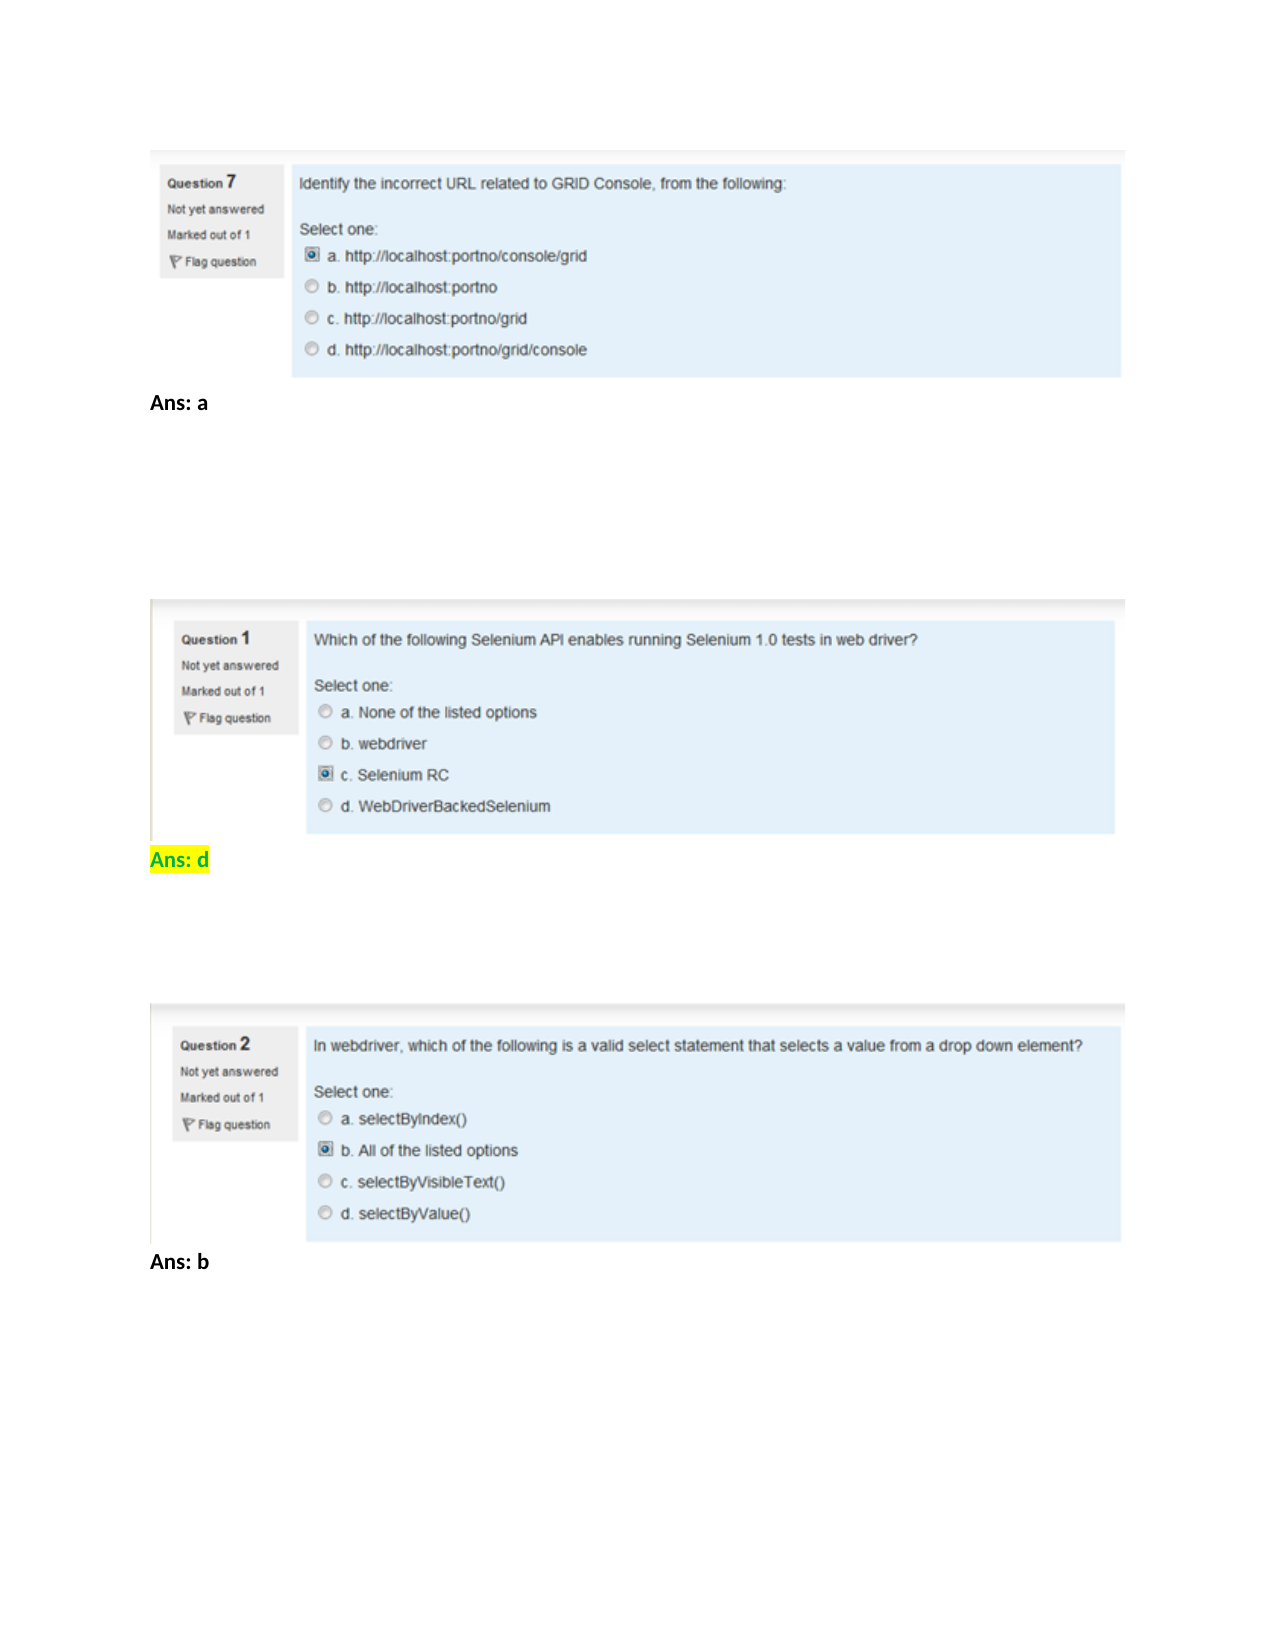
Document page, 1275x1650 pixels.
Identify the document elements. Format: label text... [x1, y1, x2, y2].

picture [150, 150, 1125, 384]
picture [150, 1003, 1125, 1244]
picture [150, 599, 1125, 841]
text Ans: b [150, 1244, 1125, 1276]
text Ans: a [150, 384, 1125, 416]
text Ans: d [150, 841, 1125, 873]
